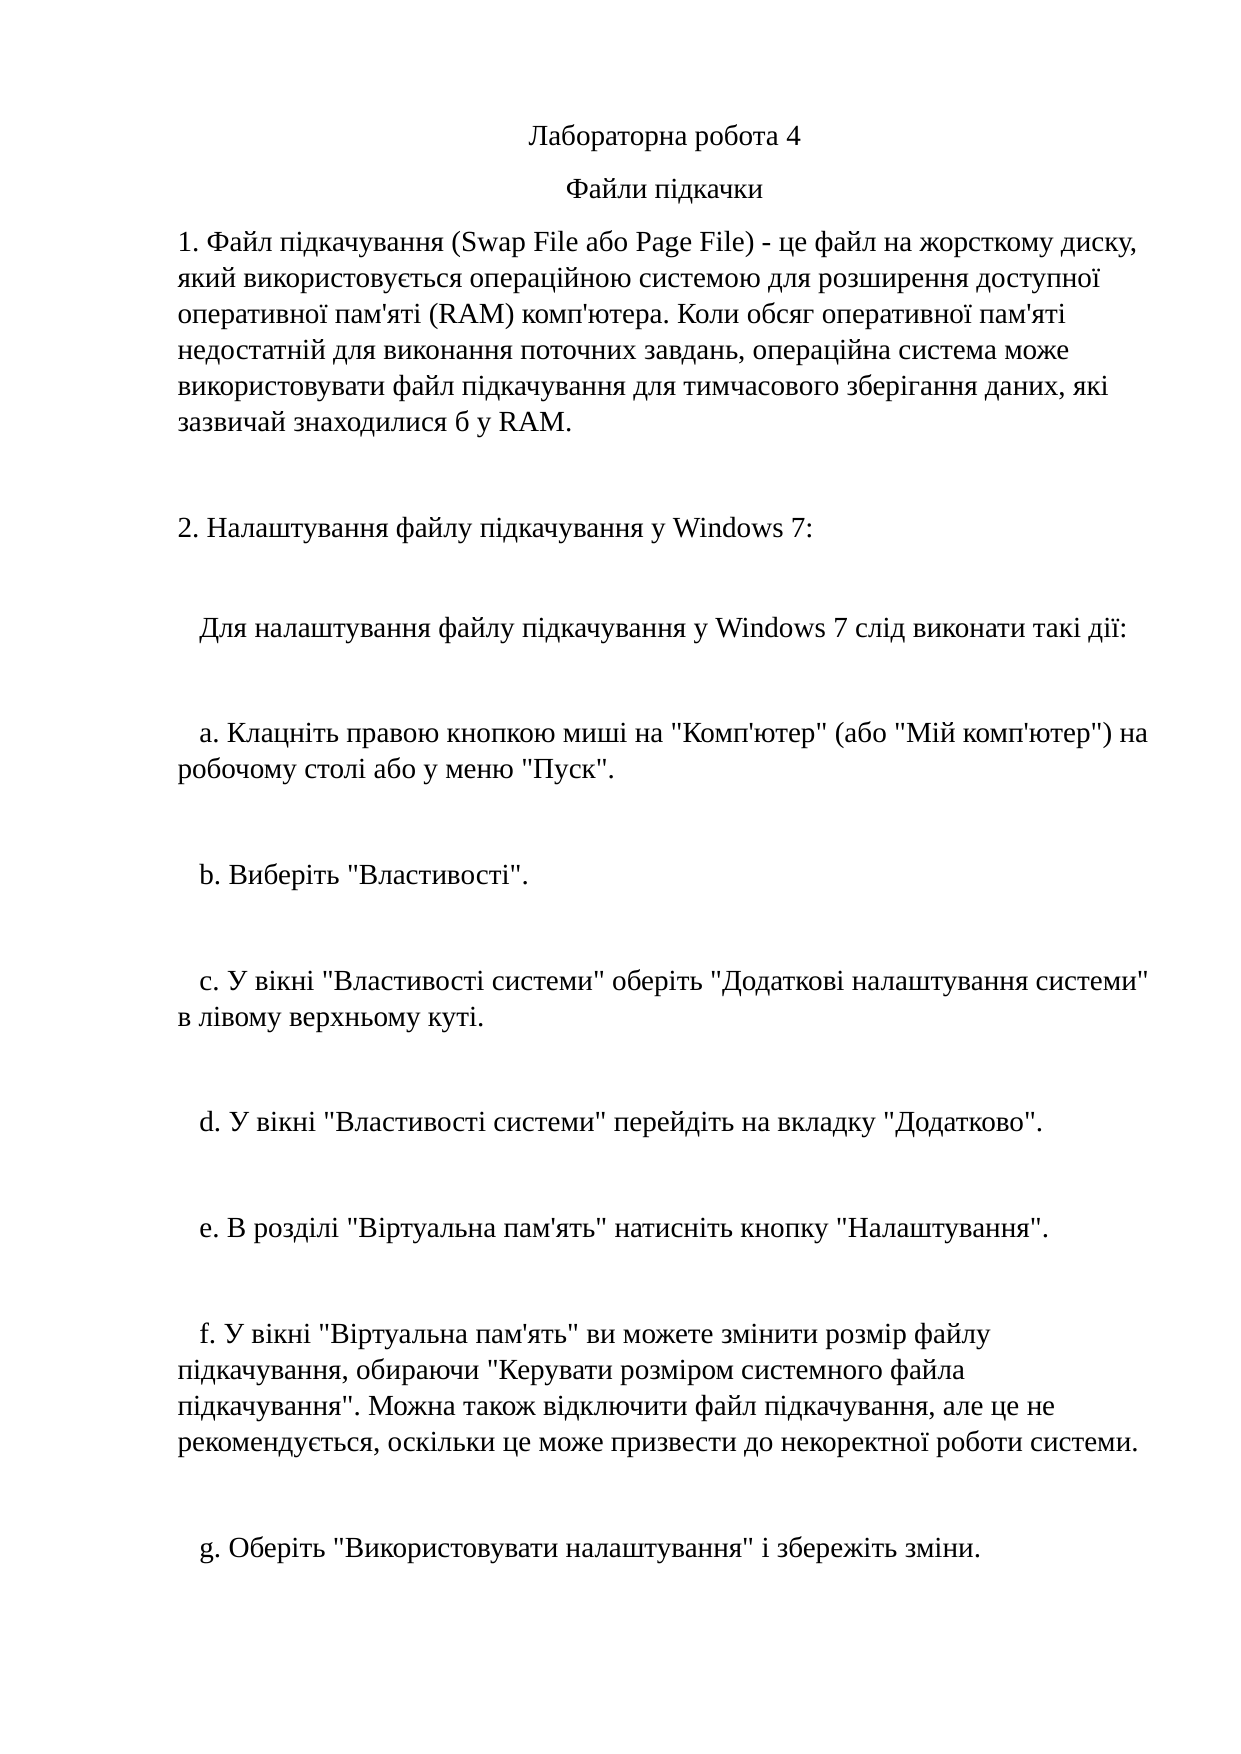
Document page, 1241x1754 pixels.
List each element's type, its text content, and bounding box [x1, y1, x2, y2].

text 2. Налаштування файлу підкачування у Windows 7: [177, 510, 1152, 544]
text g. Оберіть "Використовувати налаштування" і збережіть зміни. [177, 1530, 1152, 1563]
text f. У вікні "Віртуальна пам'ять" ви можете змінити розмір файлу підкачування, обираючи "Керувати розміром системного файла підкачування". Можна також відключити файл підкачування, але це не рекомендується, оскільки це може призвести до некоректної роботи системи. [177, 1316, 1152, 1458]
text 1. Файл підкачування (Swap File або Page File) - це файл на жорсткому диску, який використовується операційною системою для розширення доступної оперативної пам'яті (RAM) комп'ютера. Коли обсяг оперативної пам'яті недостатній для виконання поточних завдань, операційна система може використовувати файл підкачування для тимчасового зберігання даних, які зазвичай знаходилися б у RAM. [177, 224, 1152, 438]
text Для налаштування файлу підкачування у Windows 7 слід виконати такі дії: [177, 610, 1152, 643]
text e. В розділі "Віртуальна пам'ять" натисніть кнопку "Налаштування". [177, 1210, 1152, 1244]
text Лабораторна робота 4 [177, 118, 1152, 152]
text b. Виберіть "Властивості". [177, 857, 1152, 891]
text d. У вікні "Властивості системи" перейдіть на вкладку "Додатково". [177, 1104, 1152, 1138]
text a. Клацніть правою кнопкою миші на "Комп'ютер" (або "Мій комп'ютер") на робочому столі або у меню "Пуск". [177, 715, 1152, 785]
text Файли підкачки [177, 171, 1152, 204]
text c. У вікні "Властивості системи" оберіть "Додаткові налаштування системи" в лівому верхньому куті. [177, 963, 1152, 1032]
